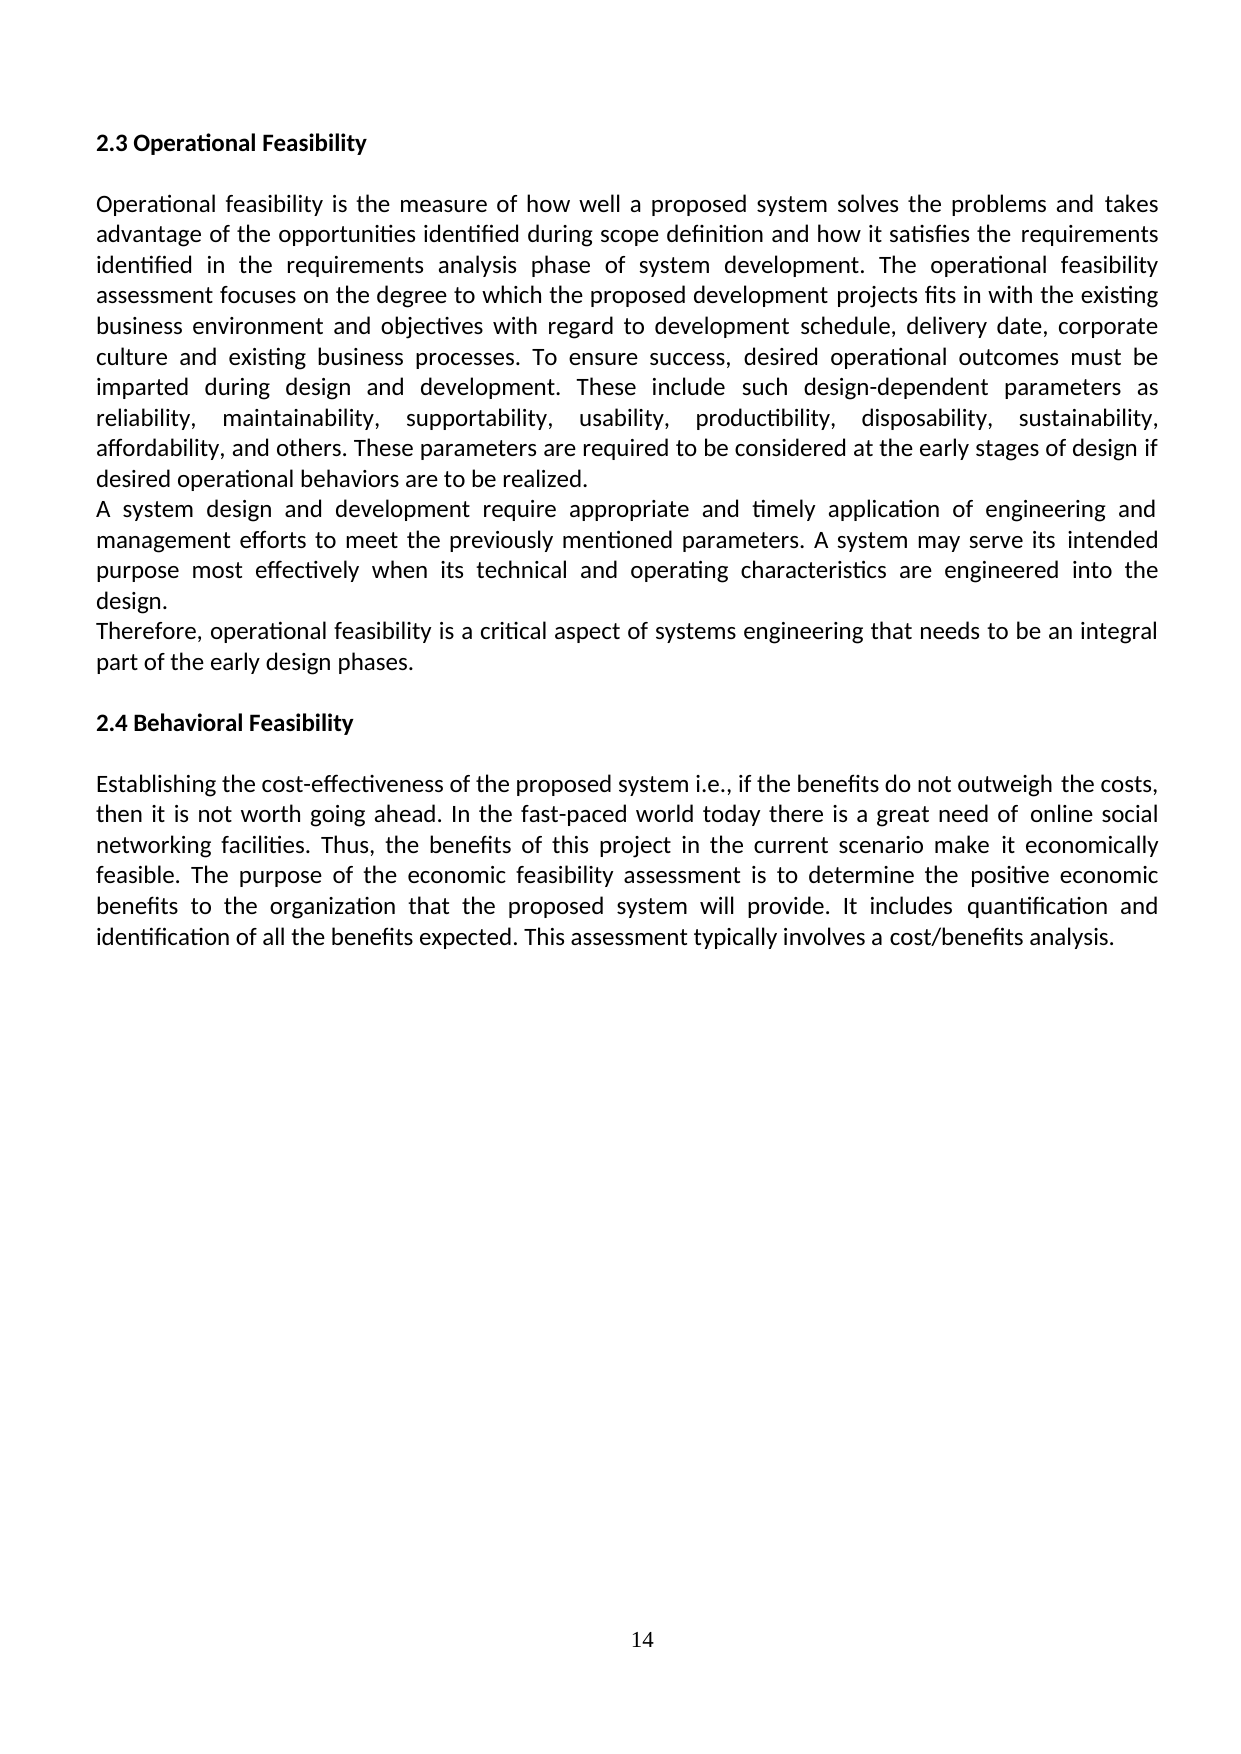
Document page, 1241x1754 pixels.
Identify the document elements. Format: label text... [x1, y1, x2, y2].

text Establishing the cost-effectiveness of the proposed system i.e., if the benefits do not outweigh the costs, then it is not worth going ahead. In the fast-paced world today there is a great need of online social networking facilities. Thus, the benefits of this project in the current scenario make it economically feasible. The purpose of the economic feasibility assessment is to determine the positive economic benefits to the organization that the proposed system will provide. It includes quantification and identification of all the benefits expected. This assessment typically involves a cost/benefits analysis. [96, 768, 1158, 951]
text A system design and development require appropriate and timely application of engineering and management efforts to meet the previously mentioned parameters. A system may serve its intended purpose most effectively when its technical and operating characteristics are engineered into the design. [96, 493, 1158, 615]
text 2.4 Behavioral Feasibility [96, 707, 1158, 737]
text 2.3 Operational Feasibility [96, 127, 1158, 158]
text Therefore, operational feasibility is a critical aspect of systems engineering that needs to be an integral part of the early design phases. [96, 615, 1158, 676]
text Operational feasibility is the measure of how well a proposed system solves the problems and takes advantage of the opportunities identified during scope definition and how it satisfies the requirements identified in the requirements analysis phase of system development. The operational feasibility assessment focuses on the degree to which the proposed development projects fits in with the existing business environment and objectives with regard to development schedule, delivery date, corporate culture and existing business processes. To ensure success, desired operational outcomes must be imparted during design and development. These include such design-dependent parameters as reliability, maintainability, supportability, usability, productibility, disposability, sustainability, affordability, and others. These parameters are required to be considered at the early stages of design if desired operational behaviors are to be realized. [96, 188, 1158, 493]
